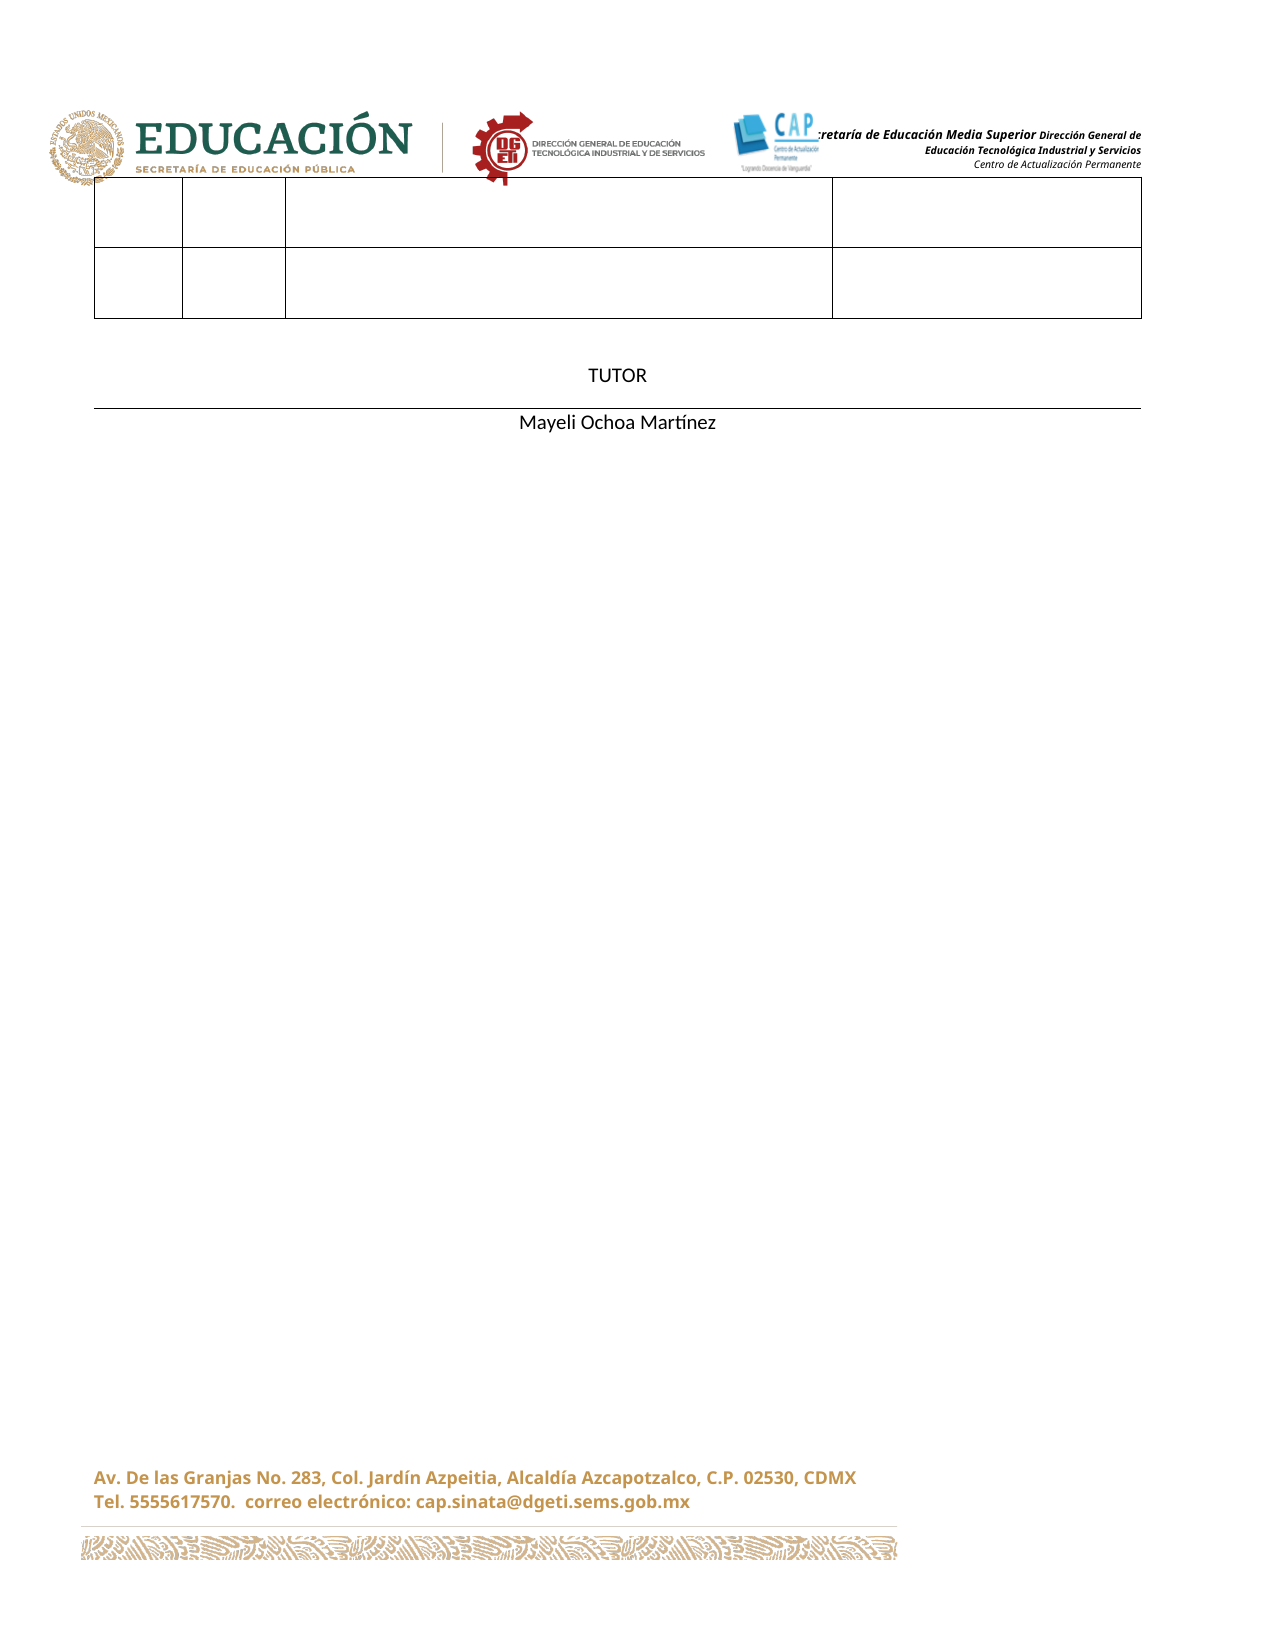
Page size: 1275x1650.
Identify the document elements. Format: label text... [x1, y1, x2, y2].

picture [49, 1516, 915, 1588]
table_cell [286, 248, 832, 318]
table_cell [833, 178, 1141, 247]
picture [731, 106, 819, 175]
table_cell [183, 248, 285, 318]
table_header TUTOR [94, 363, 1141, 408]
table_cell [183, 178, 285, 247]
table_cell [833, 248, 1141, 318]
table_cell Mayeli Ochoa Martínez [94, 409, 1141, 454]
table_cell [286, 178, 832, 247]
picture [42, 106, 712, 193]
table_cell [95, 248, 182, 318]
table_cell [95, 178, 182, 247]
